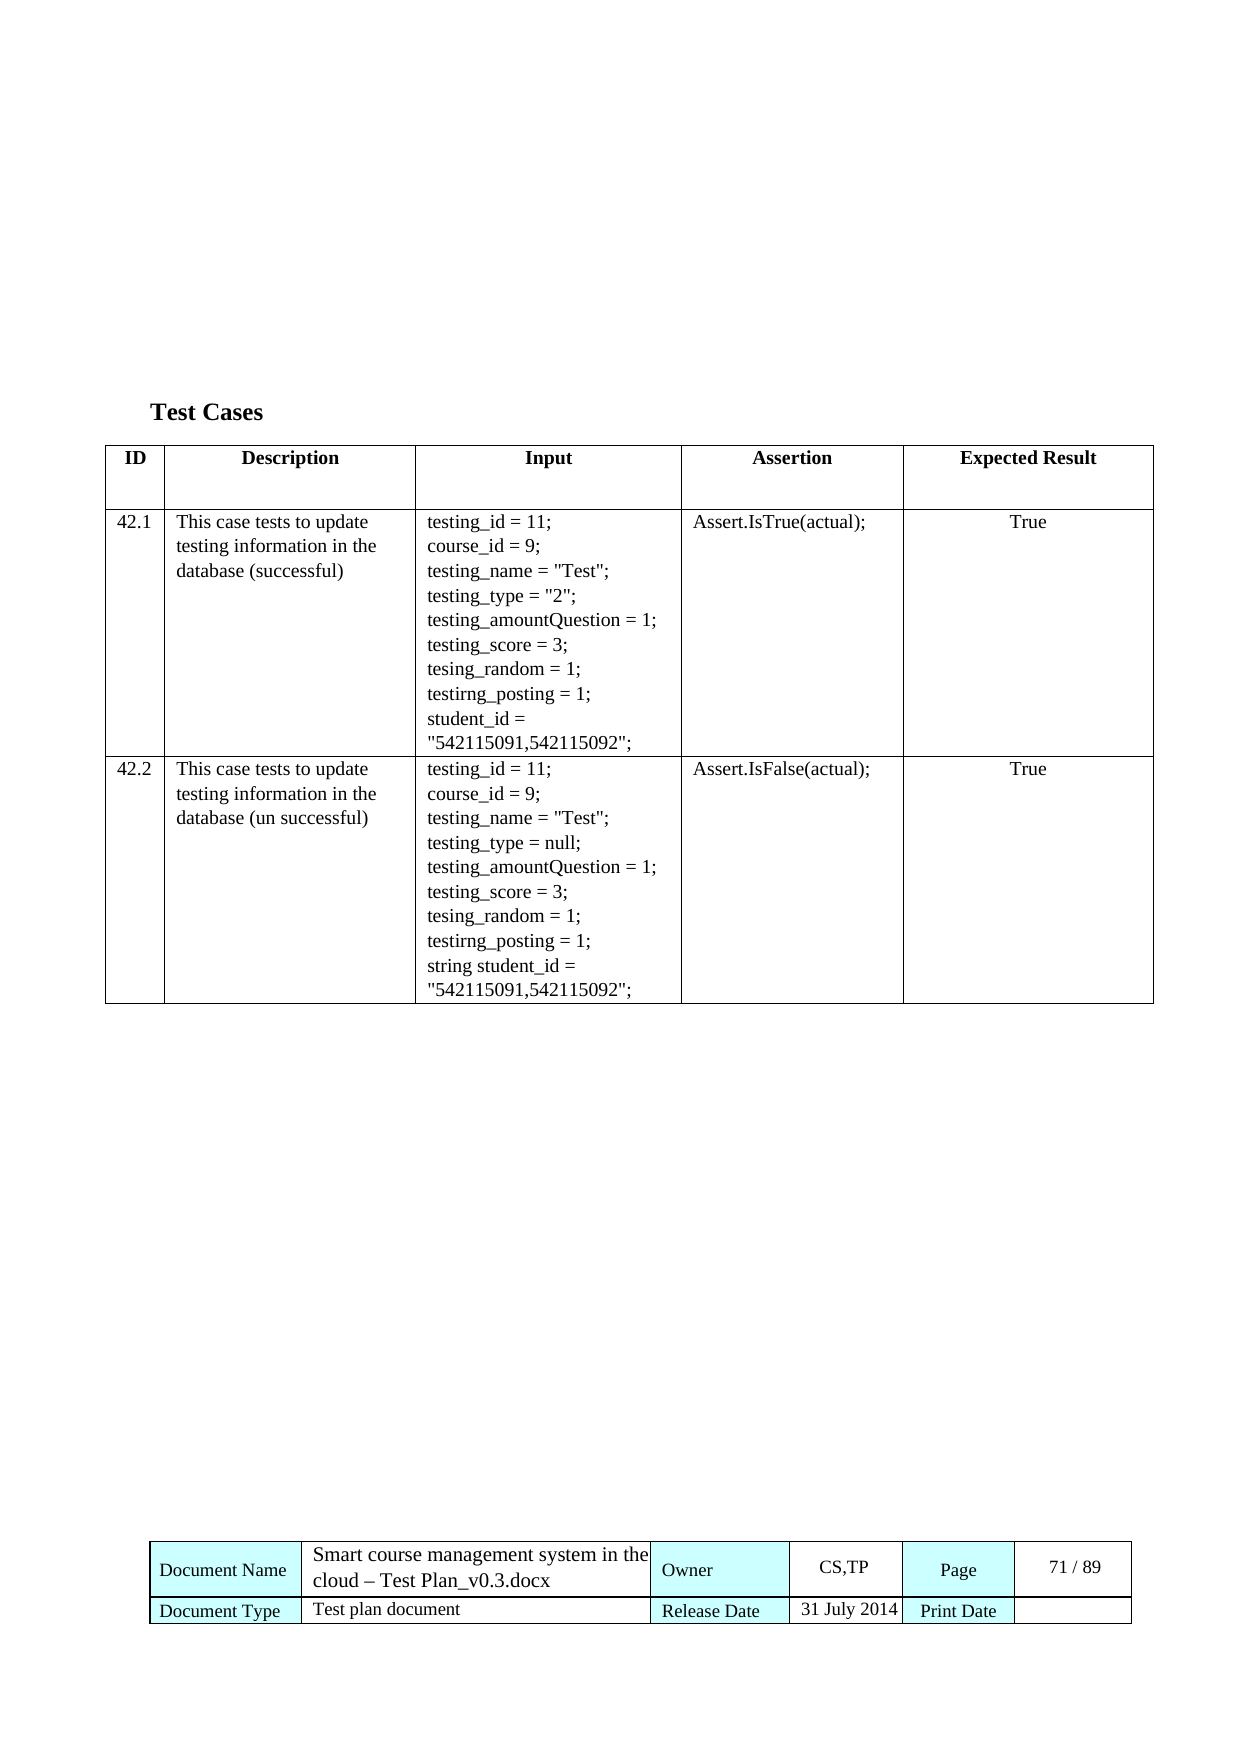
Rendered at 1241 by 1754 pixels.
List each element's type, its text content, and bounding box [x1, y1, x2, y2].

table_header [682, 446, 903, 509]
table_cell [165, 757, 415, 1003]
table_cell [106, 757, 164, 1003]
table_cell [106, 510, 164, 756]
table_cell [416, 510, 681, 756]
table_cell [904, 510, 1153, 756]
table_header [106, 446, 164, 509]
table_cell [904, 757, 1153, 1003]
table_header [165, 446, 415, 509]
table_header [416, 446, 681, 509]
text Test Cases [150, 397, 1090, 426]
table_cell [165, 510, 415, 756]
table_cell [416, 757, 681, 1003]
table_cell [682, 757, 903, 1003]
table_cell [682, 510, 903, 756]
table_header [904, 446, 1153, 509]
